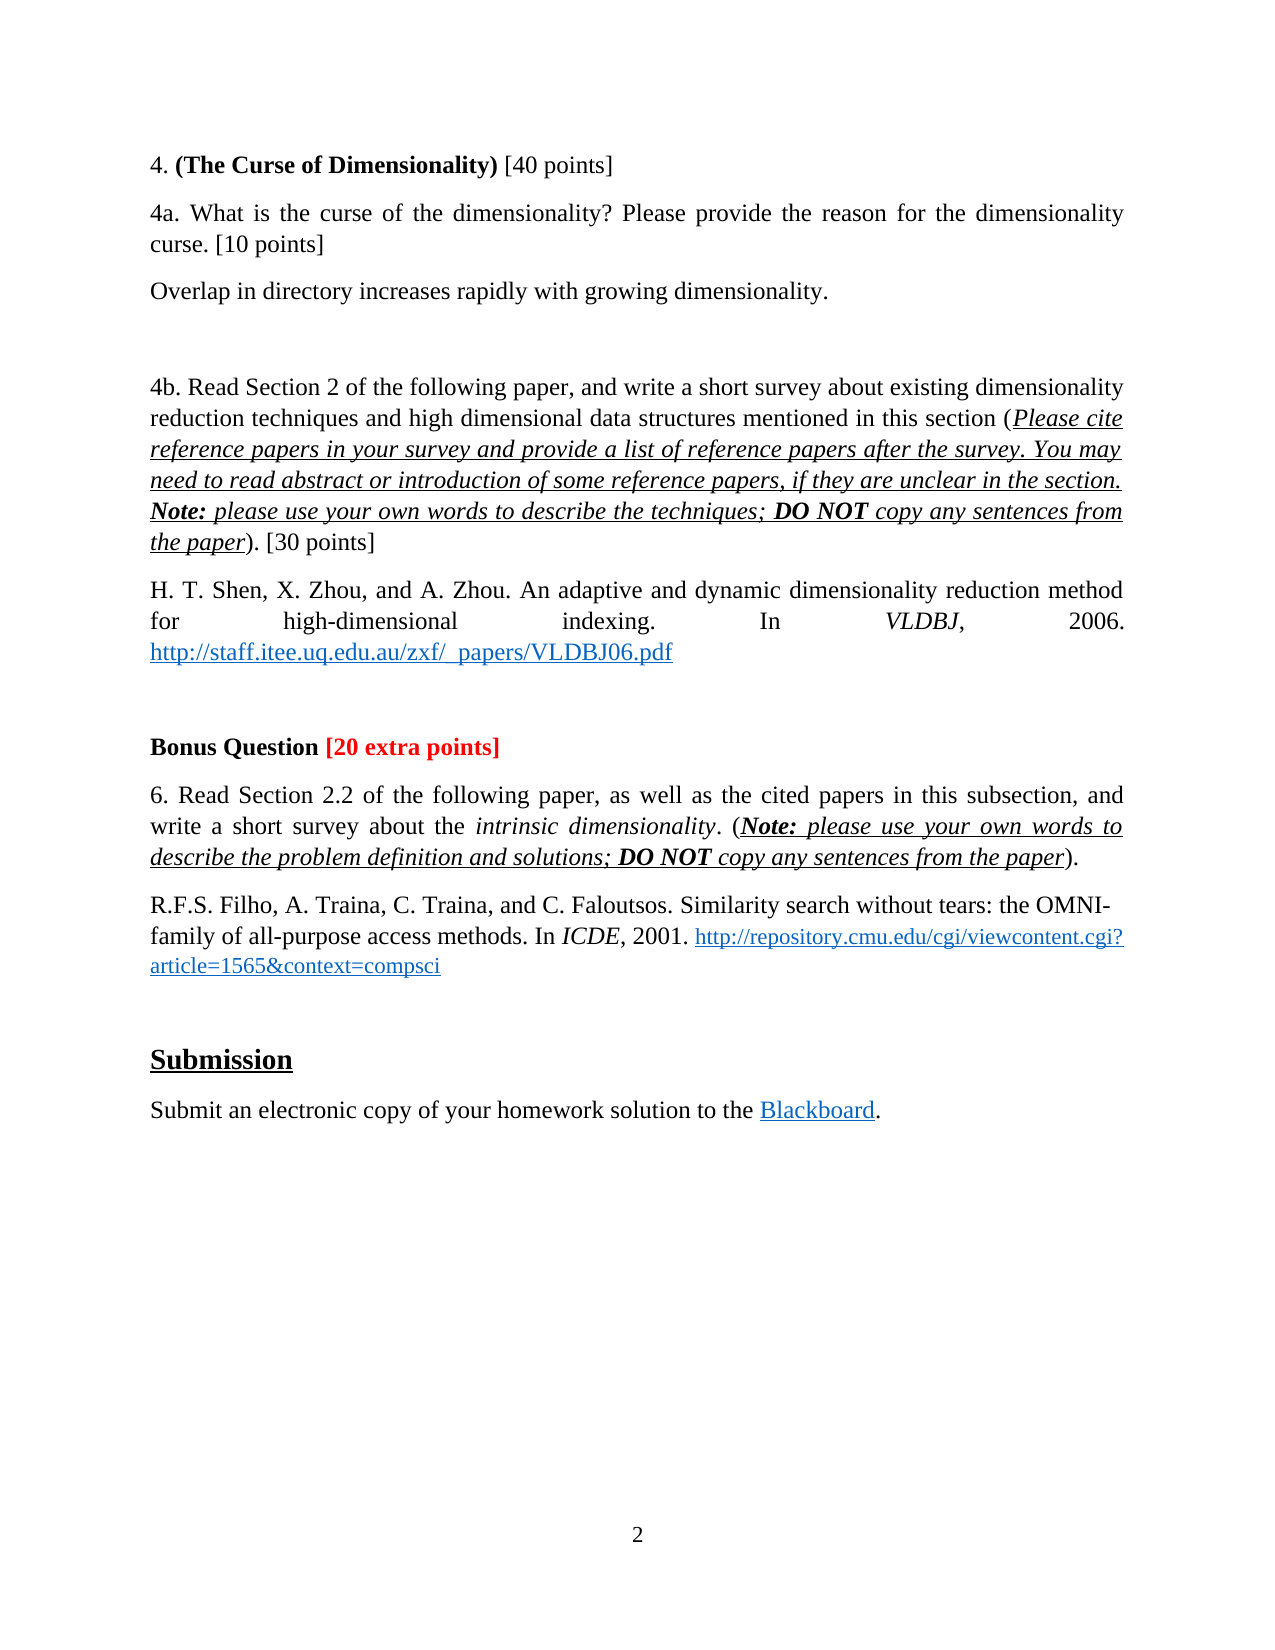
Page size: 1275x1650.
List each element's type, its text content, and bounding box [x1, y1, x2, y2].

text Submission [150, 1042, 1125, 1075]
text 4b. Read Section 2 of the following paper, and write a short survey about existing dimensionality reduction techniques and high dimensional data structures mentioned in this section (Please cite reference papers in your survey and provide a list of reference papers after the survey. You may need to read abstract or introduction of some reference papers, if they are unclear in the section. Note: please use your own words to describe the techniques; DO NOT copy any sentences from the paper). [30 points] [150, 372, 1125, 556]
text R.F.S. Filho, A. Traina, C. Traina, and C. Faloutsos. Similarity search without tears: the OMNI-family of all-purpose access methods. In ICDE, 2001. http://repository.cmu.edu/cgi/viewcontent.cgi?article=1565&context=compsci [150, 890, 1125, 978]
text 4. (The Curse of Dimensionality) [40 points] [150, 150, 1125, 179]
text 6. Read Section 2.2 of the following paper, as well as the cited papers in this subsection, and write a short survey about the intrinsic dimensionality. (Note: please use your own words to describe the problem definition and solutions; DO NOT copy any sentences from the paper). [150, 780, 1125, 871]
text Submit an electronic copy of your homework solution to the Blackboard. [150, 1095, 1125, 1123]
text 4a. What is the curse of the dimensionality? Please provide the reason for the dimensionality curse. [10 points] [150, 198, 1125, 257]
text Overlap in directory increases rapidly with growing dimensionality. [150, 276, 1125, 305]
text Bonus Question [20 extra points] [150, 732, 1125, 761]
text H. T. Shen, X. Zhou, and A. Zhou. An adaptive and dynamic dimensionality reduction method for high-dimensional indexing. In VLDBJ, 2006. http://staff.itee.uq.edu.au/zxf/_papers/VLDBJ06.pdf [150, 575, 1125, 666]
